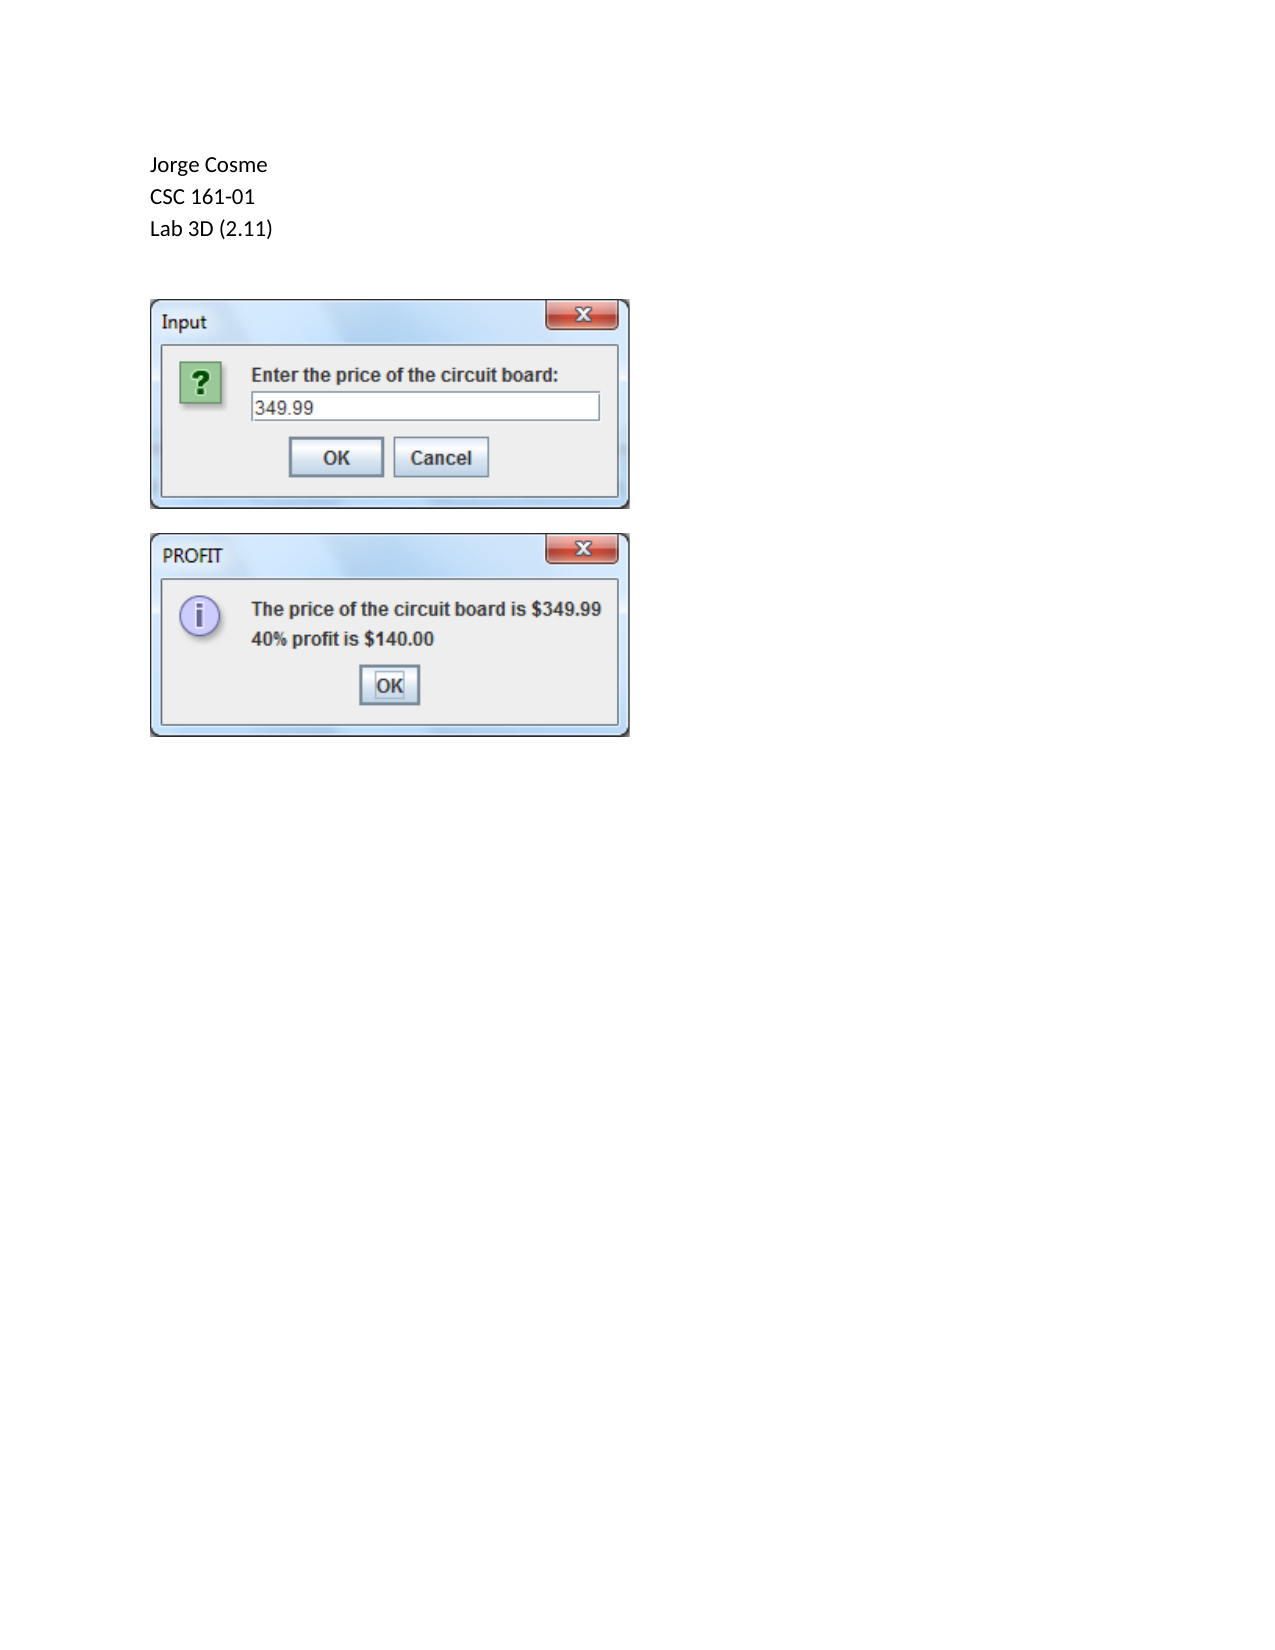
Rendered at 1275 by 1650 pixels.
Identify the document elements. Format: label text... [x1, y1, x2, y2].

picture [150, 533, 630, 737]
text Jorge Cosme [150, 150, 1125, 178]
text CSC 161-01 [150, 182, 1125, 210]
picture [150, 299, 630, 509]
text Lab 3D (2.11) [150, 214, 1125, 242]
